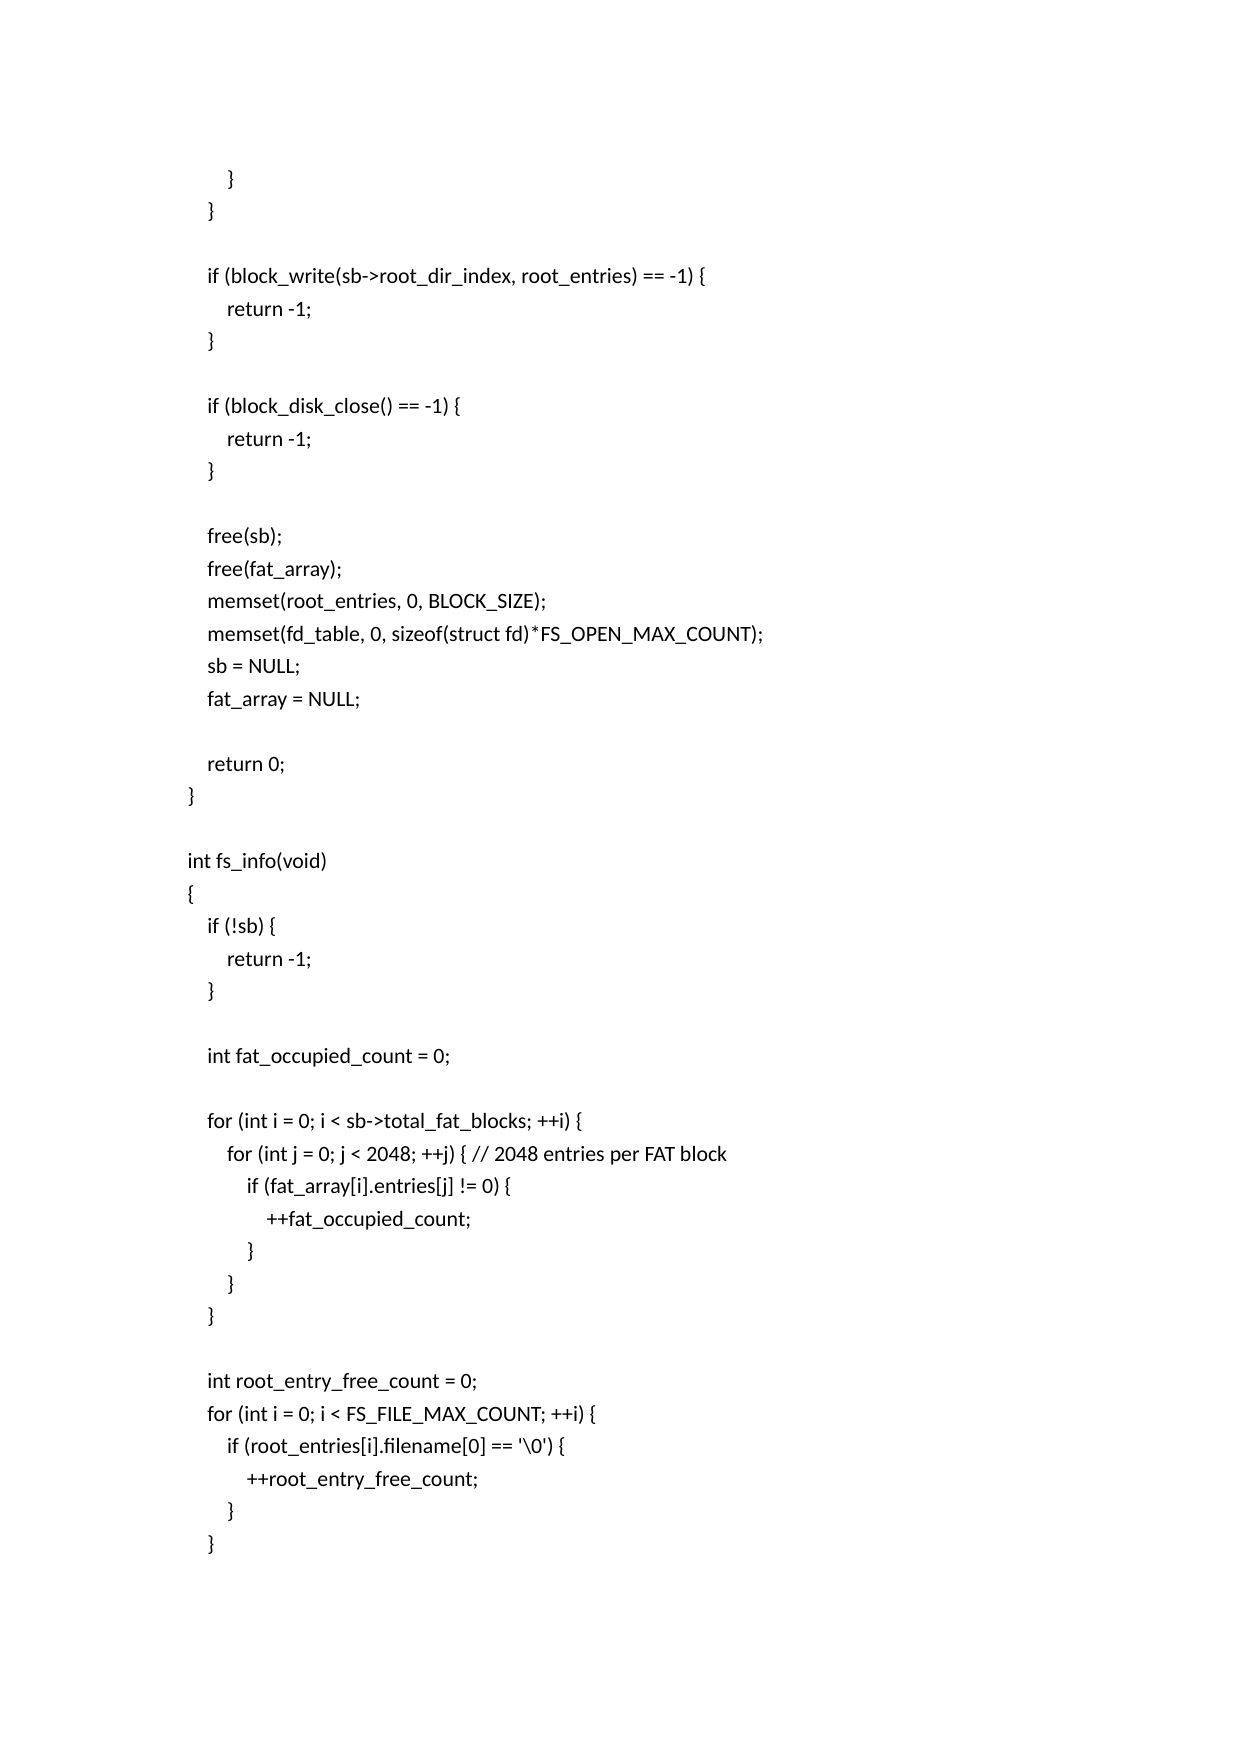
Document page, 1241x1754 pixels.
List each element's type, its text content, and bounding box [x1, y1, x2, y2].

text } [187, 974, 1053, 1007]
text } [187, 1299, 1053, 1332]
text free(sb); [187, 519, 1053, 552]
text if (!sb) { [187, 909, 1053, 942]
text if (fat_array[i].entries[j] != 0) { [187, 1169, 1053, 1202]
text for (int i = 0; i < FS_FILE_MAX_COUNT; ++i) { [187, 1397, 1053, 1429]
text for (int j = 0; j < 2048; ++j) { // 2048 entries per FAT block [187, 1137, 1053, 1169]
text memset(fd_table, 0, sizeof(struct fd)*FS_OPEN_MAX_COUNT); [187, 617, 1053, 649]
text for (int i = 0; i < sb->total_fat_blocks; ++i) { [187, 1104, 1053, 1137]
text { [187, 877, 1053, 909]
text int fs_info(void) [187, 844, 1053, 877]
text if (block_write(sb->root_dir_index, root_entries) == -1) { [187, 259, 1053, 292]
text return -1; [187, 942, 1053, 974]
text } [187, 162, 1053, 194]
text ++fat_occupied_count; [187, 1202, 1053, 1234]
text if (root_entries[i].filename[0] == '\0') { [187, 1429, 1053, 1462]
text } [187, 1527, 1053, 1559]
text free(fat_array); [187, 552, 1053, 584]
text return -1; [187, 292, 1053, 324]
text int fat_occupied_count = 0; [187, 1039, 1053, 1072]
text ++root_entry_free_count; [187, 1462, 1053, 1494]
text if (block_disk_close() == -1) { [187, 389, 1053, 422]
text } [187, 1234, 1053, 1267]
text } [187, 324, 1053, 357]
text return -1; [187, 422, 1053, 454]
text } [187, 1267, 1053, 1299]
text sb = NULL; [187, 649, 1053, 682]
text } [187, 194, 1053, 227]
text fat_array = NULL; [187, 682, 1053, 714]
text } [187, 454, 1053, 487]
text memset(root_entries, 0, BLOCK_SIZE); [187, 584, 1053, 617]
text return 0; [187, 747, 1053, 779]
text } [187, 1494, 1053, 1527]
text int root_entry_free_count = 0; [187, 1364, 1053, 1397]
text } [187, 779, 1053, 812]
